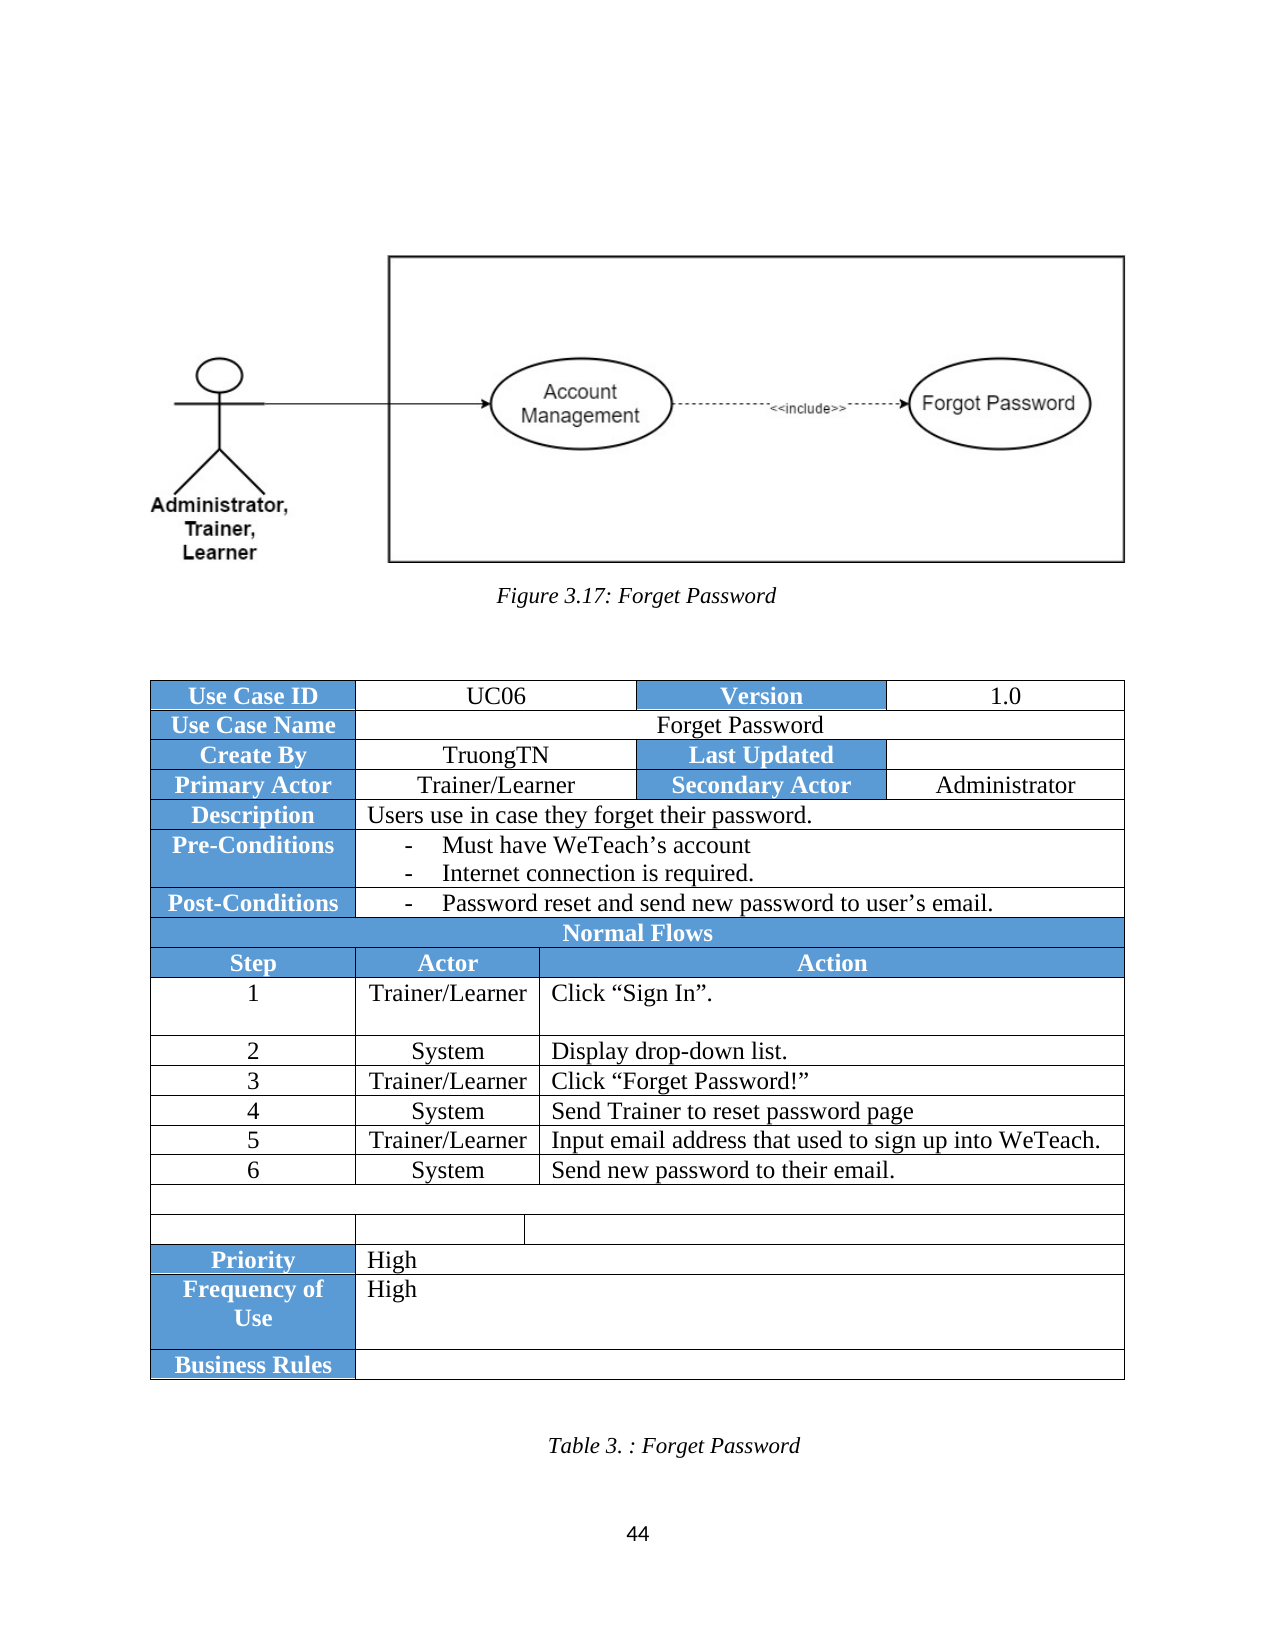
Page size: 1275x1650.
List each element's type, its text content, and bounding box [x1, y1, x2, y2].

table_cell Secondary Actor [637, 770, 886, 799]
table_cell Business Rules [151, 1350, 355, 1378]
table_cell Trainer/Learner [356, 1126, 539, 1154]
table_cell Description [151, 800, 355, 829]
table_header UC06 [356, 681, 636, 709]
table_cell [356, 1215, 524, 1244]
table_cell Actor [356, 948, 539, 977]
table_cell [151, 1215, 355, 1244]
table_cell Use Case Name [151, 711, 355, 739]
table_header Version [637, 681, 886, 709]
table_cell Last Updated [637, 740, 886, 769]
table_cell Normal Flows [151, 918, 1124, 947]
table_cell Frequency of Use [151, 1275, 355, 1349]
table_cell Trainer/Learner [356, 1066, 539, 1095]
table_cell Display drop-down list. [540, 1036, 1124, 1065]
table_header Use Case ID [151, 681, 355, 709]
table_cell Priority [151, 1245, 355, 1273]
table_cell 4 [151, 1096, 355, 1124]
table_cell 3 [151, 1066, 355, 1095]
table_cell [887, 740, 1124, 769]
table_cell TruongTN [356, 740, 636, 769]
table_cell Click “Forget Password!” [540, 1066, 1124, 1095]
list Table 3. : Forget Password [225, 1432, 1125, 1459]
table_cell High [356, 1245, 1124, 1273]
table_cell Administrator [887, 770, 1124, 799]
table_cell 1 [151, 978, 355, 1035]
table_cell Step [151, 948, 355, 977]
table_cell Password reset and send new password to user’s email. [356, 888, 1124, 917]
table_cell [525, 1215, 1124, 1244]
table_cell High [356, 1275, 1124, 1349]
table_header 1.0 [887, 681, 1124, 709]
table_cell Primary Actor [151, 770, 355, 799]
table_cell System [356, 1096, 539, 1124]
table_cell 6 [151, 1155, 355, 1184]
table_cell Click “Sign In”. [540, 978, 1124, 1035]
table_cell [356, 1350, 1124, 1378]
table_cell Send Trainer to reset password page [540, 1096, 1124, 1124]
table_cell Input email address that used to sign up into WeTeach. [540, 1126, 1124, 1154]
table_cell Users use in case they forget their password. [356, 800, 1124, 829]
table_cell Trainer/Learner [356, 770, 636, 799]
table_cell Pre-Conditions [151, 830, 355, 887]
table_cell [151, 1185, 1124, 1214]
picture [150, 255, 1125, 563]
table_cell Trainer/Learner [356, 978, 539, 1035]
table_cell Send new password to their email. [540, 1155, 1124, 1184]
text Figure 3.17: Forget Password [150, 582, 1125, 608]
table_cell Forget Password [356, 711, 1124, 739]
table_cell Create By [151, 740, 355, 769]
table_cell System [356, 1036, 539, 1065]
table_cell System [356, 1155, 539, 1184]
table_cell Post-Conditions [151, 888, 355, 917]
table_cell Action [540, 948, 1124, 977]
table_cell 5 [151, 1126, 355, 1154]
table_cell 2 [151, 1036, 355, 1065]
table_cell Must have WeTeach’s account Internet connection is required. [356, 830, 1124, 887]
